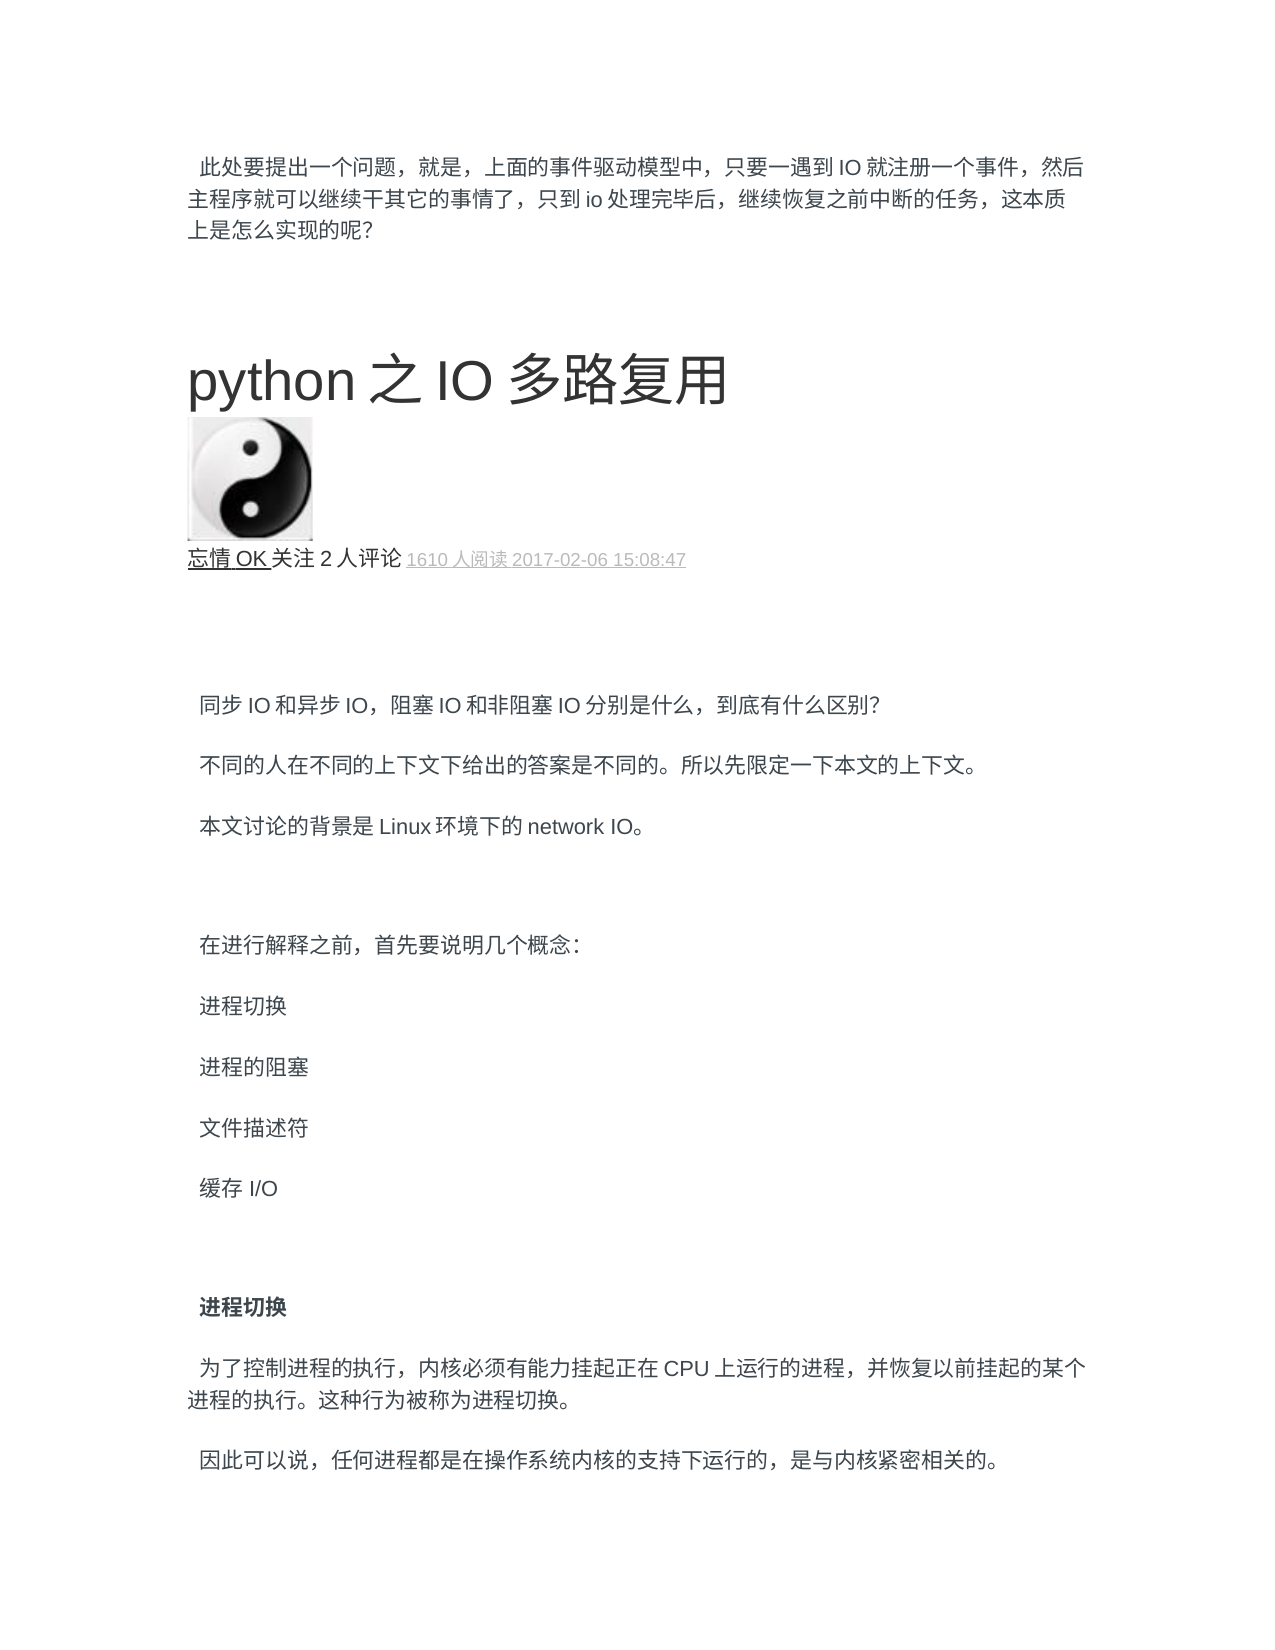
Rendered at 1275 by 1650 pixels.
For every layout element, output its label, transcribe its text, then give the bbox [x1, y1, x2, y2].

text 进程切换 [187, 989, 1087, 1021]
text 在进行解释之前，首先要说明几个概念： [187, 928, 1087, 960]
text 文件描述符 [187, 1111, 1087, 1142]
text 忘情OK关注2人评论1610人阅读2017-02-06 15:08:47 [187, 541, 1087, 572]
text 为了控制进程的执行，内核必须有能力挂起正在CPU上运行的进程，并恢复以前挂起的某个进程的执行。这种行为被称为进程切换。 [187, 1351, 1087, 1414]
text 本文讨论的背景是Linux环境下的network IO。 [187, 809, 1087, 841]
text python之IO多路复用 [187, 336, 1087, 417]
picture [187, 417, 313, 541]
text 缓存 I/O [187, 1171, 1087, 1203]
text 因此可以说，任何进程都是在操作系统内核的支持下运行的，是与内核紧密相关的。 [187, 1443, 1087, 1475]
text 进程切换 [187, 1290, 1087, 1322]
text 进程的阻塞 [187, 1050, 1087, 1081]
text 此处要提出一个问题，就是，上面的事件驱动模型中，只要一遇到IO就注册一个事件，然后主程序就可以继续干其它的事情了，只到io处理完毕后，继续恢复之前中断的任务，这本质上是怎么实现的呢？ [187, 150, 1087, 245]
text 同步IO和异步IO，阻塞IO和非阻塞IO分别是什么，到底有什么区别？ [187, 688, 1087, 719]
text 不同的人在不同的上下文下给出的答案是不同的。所以先限定一下本文的上下文。 [187, 748, 1087, 780]
